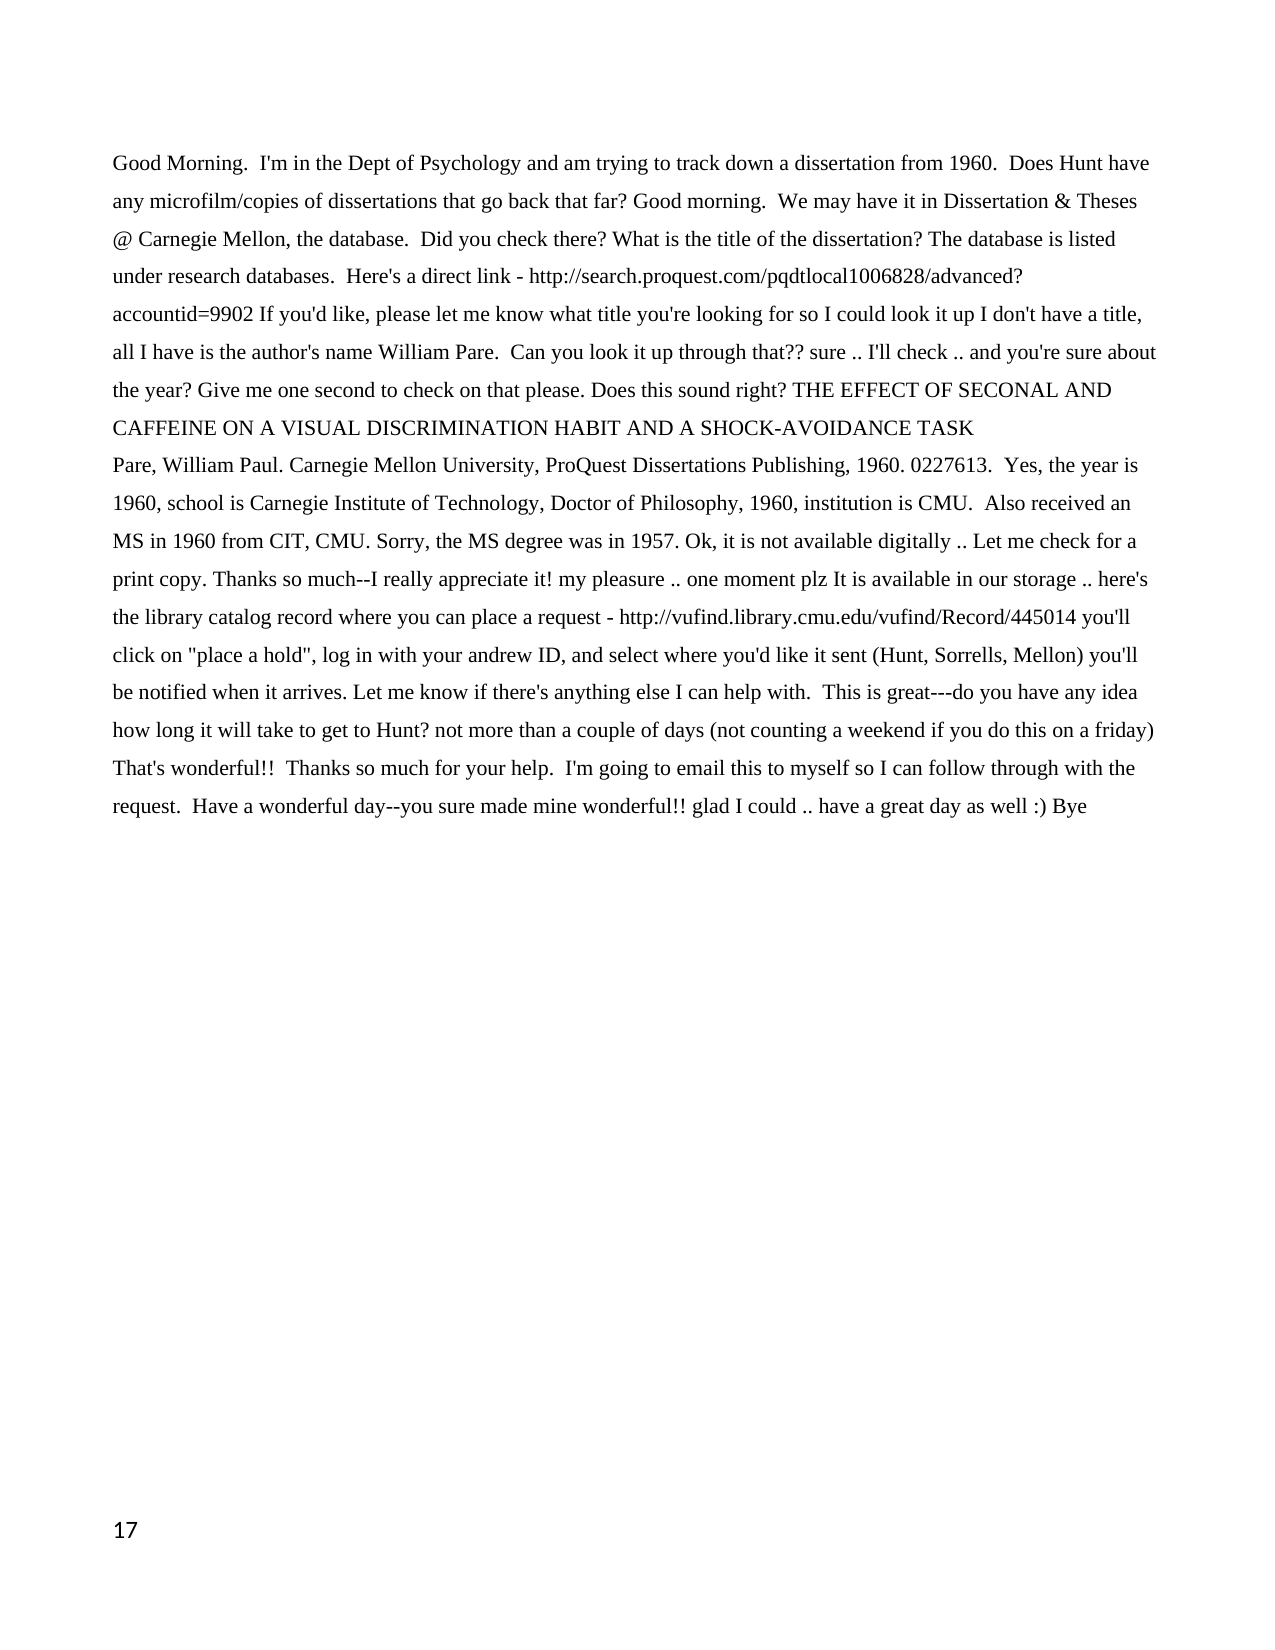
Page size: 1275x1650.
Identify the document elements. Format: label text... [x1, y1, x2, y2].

text Pare, William Paul. Carnegie Mellon University, ProQuest Dissertations Publishing, 1960. 0227613. Yes, the year is 1960, school is Carnegie Institute of Technology, Doctor of Philosophy, 1960, institution is CMU. Also received an MS in 1960 from CIT, CMU. Sorry, the MS degree was in 1957. Ok, it is not available digitally .. Let me check for a print copy. Thanks so much--I really appreciate it! my pleasure .. one moment plz It is available in our storage .. here's the library catalog record where you can place a request - http://vufind.library.cmu.edu/vufind/Record/445014 you'll click on "place a hold", log in with your andrew ID, and select where you'd like it sent (Hunt, Sorrells, Mellon) you'll be notified when it arrives. Let me know if there's anything else I can help with. This is great---do you have any idea how long it will take to get to Hunt? not more than a couple of days (not counting a weekend if you do this on a friday) That's wonderful!! Thanks so much for your help. I'm going to email this to myself so I can follow through with the request. Have a wonderful day--you sure made mine wonderful!! glad I could .. have a great day as well :) Bye [112, 452, 1163, 818]
text Good Morning. I'm in the Dept of Psychology and am trying to track down a dissertation from 1960. Does Hunt have any microfilm/copies of dissertations that go back that far? Good morning. We may have it in Dissertation & Theses @ Carnegie Mellon, the database. Did you check there? What is the title of the dissertation? The database is listed under research databases. Here's a direct link - http://search.proquest.com/pqdtlocal1006828/advanced?accountid=9902 If you'd like, please let me know what title you're looking for so I could look it up I don't have a title, all I have is the author's name William Pare. Can you look it up through that?? sure .. I'll check .. and you're sure about the year? Give me one second to check on that please. Does this sound right? THE EFFECT OF SECONAL AND CAFFEINE ON A VISUAL DISCRIMINATION HABIT AND A SHOCK-AVOIDANCE TASK [112, 150, 1163, 440]
